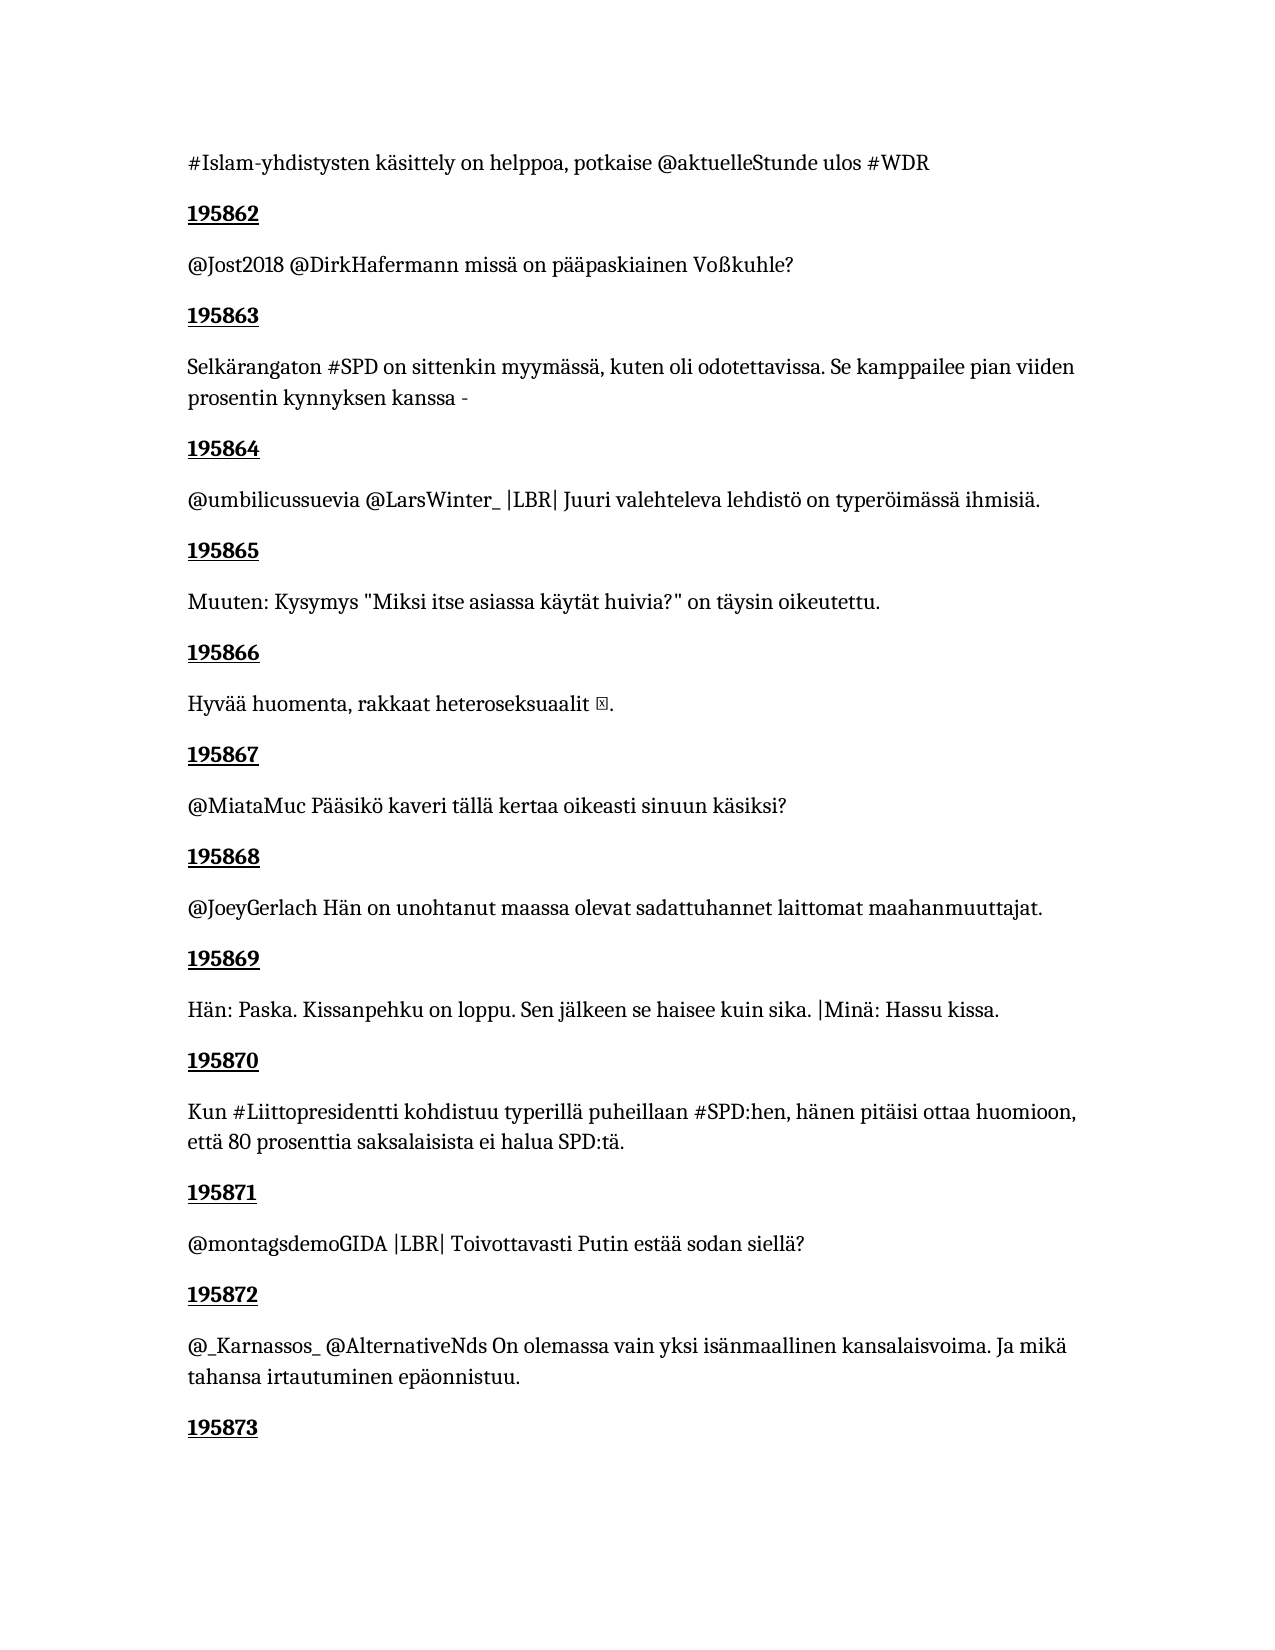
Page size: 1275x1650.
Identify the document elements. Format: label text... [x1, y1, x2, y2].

text 195867 [187, 742, 1087, 768]
text Hyvää huomenta, rakkaat heteroseksuaalit 🎆. [187, 691, 1087, 717]
text 195873 [187, 1414, 1087, 1441]
text 195872 [187, 1282, 1087, 1309]
text 195868 [187, 844, 1087, 870]
text 195866 [187, 639, 1087, 666]
text 195870 [187, 1048, 1087, 1074]
text @MiataMuc Pääsikö kaveri tällä kertaa oikeasti sinuun käsiksi? [187, 793, 1087, 819]
text 195863 [187, 303, 1087, 329]
text 195869 [187, 946, 1087, 972]
text 195864 [187, 435, 1087, 462]
text Selkärangaton #SPD on sittenkin myymässä, kuten oli odotettavissa. Se kamppailee pian viiden prosentin kynnyksen kanssa - [187, 354, 1087, 411]
text @montagsdemoGIDA |LBR| Toivottavasti Putin estää sodan siellä? [187, 1231, 1087, 1258]
text Muuten: Kysymys "Miksi itse asiassa käytät huivia?" on täysin oikeutettu. [187, 588, 1087, 615]
text Kun #Liittopresidentti kohdistuu typerillä puheillaan #SPD:hen, hänen pitäisi ottaa huomioon, että 80 prosenttia saksalaisista ei halua SPD:tä. [187, 1099, 1087, 1156]
text @_Karnassos_ @AlternativeNds On olemassa vain yksi isänmaallinen kansalaisvoima. Ja mikä tahansa irtautuminen epäonnistuu. [187, 1333, 1087, 1390]
text 195871 [187, 1180, 1087, 1207]
text @JoeyGerlach Hän on unohtanut maassa olevat sadattuhannet laittomat maahanmuuttajat. [187, 895, 1087, 921]
text @Jost2018 @DirkHafermann missä on pääpaskiainen Voßkuhle? [187, 252, 1087, 278]
text 195865 [187, 537, 1087, 564]
text #Islam-yhdistysten käsittely on helppoa, potkaise @aktuelleStunde ulos #WDR [187, 150, 1087, 176]
text 195862 [187, 201, 1087, 227]
text Hän: Paska. Kissanpehku on loppu. Sen jälkeen se haisee kuin sika. |Minä: Hassu kissa. [187, 997, 1087, 1023]
text @umbilicussuevia @LarsWinter_ |LBR| Juuri valehteleva lehdistö on typeröimässä ihmisiä. [187, 486, 1087, 513]
